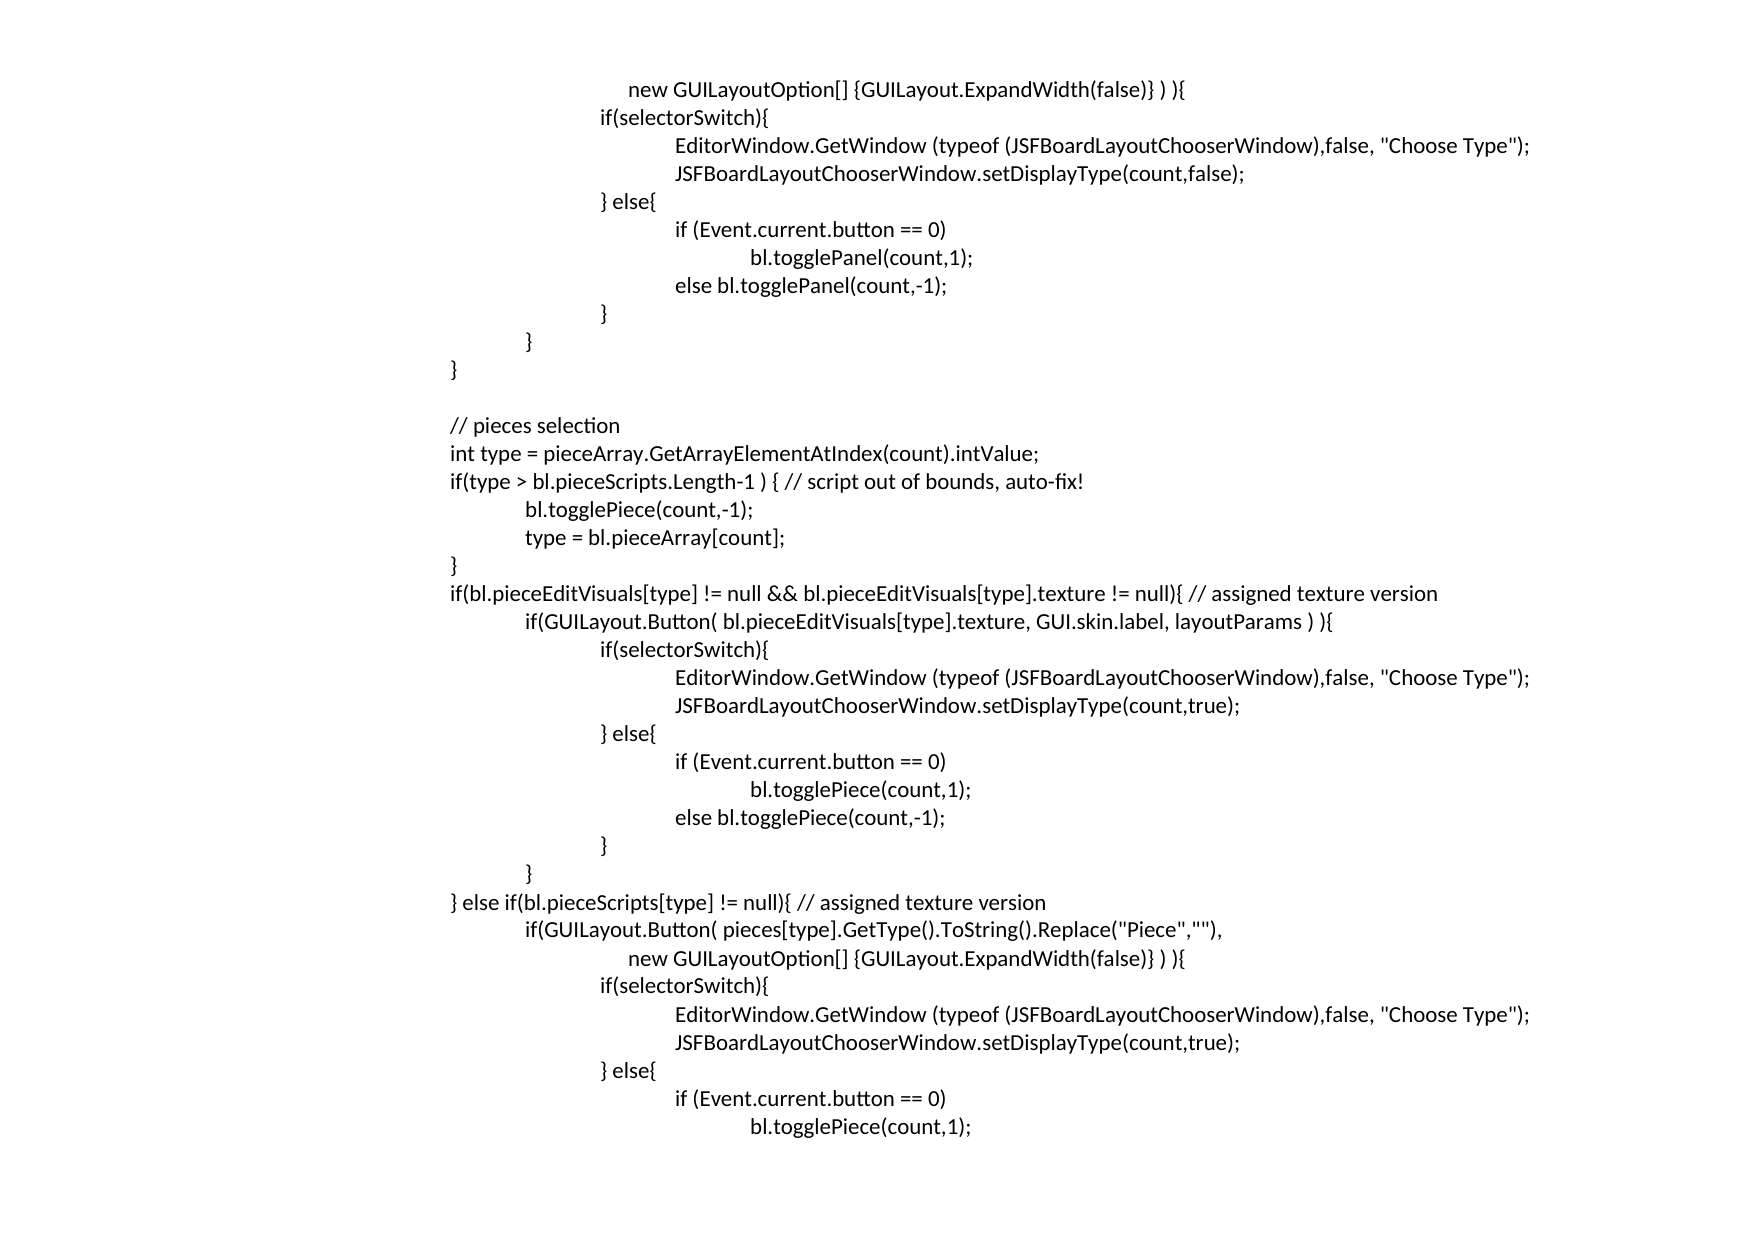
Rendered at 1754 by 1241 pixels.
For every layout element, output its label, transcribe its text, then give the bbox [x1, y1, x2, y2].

text if (Event.current.button == 0) [75, 1084, 1679, 1112]
text EditorWindow.GetWindow (typeof (JSFBoardLayoutChooserWindow),false, "Choose Type"); [75, 131, 1679, 159]
text } else{ [75, 187, 1679, 215]
text JSFBoardLayoutChooserWindow.setDisplayType(count,false); [75, 159, 1679, 187]
text bl.togglePiece(count,-1); [75, 495, 1679, 523]
text if (Event.current.button == 0) [75, 215, 1679, 243]
text bl.togglePiece(count,1); [75, 776, 1679, 803]
text if(selectorSwitch){ [75, 103, 1679, 131]
text if(GUILayout.Button( pieces[type].GetType().ToString().Replace("Piece",""), [75, 916, 1679, 944]
text EditorWindow.GetWindow (typeof (JSFBoardLayoutChooserWindow),false, "Choose Type"); [75, 1000, 1679, 1028]
text } else{ [75, 719, 1679, 747]
text } [75, 355, 1679, 383]
text if(type > bl.pieceScripts.Length-1 ) { // script out of bounds, auto-fix! [75, 467, 1679, 495]
text bl.togglePiece(count,1); [75, 1112, 1679, 1140]
text JSFBoardLayoutChooserWindow.setDisplayType(count,true); [75, 691, 1679, 719]
text } [75, 299, 1679, 327]
text if (Event.current.button == 0) [75, 747, 1679, 776]
text JSFBoardLayoutChooserWindow.setDisplayType(count,true); [75, 1028, 1679, 1056]
text bl.togglePanel(count,1); [75, 243, 1679, 271]
text if(GUILayout.Button( bl.pieceEditVisuals[type].texture, GUI.skin.label, layoutParams ) ){ [75, 607, 1679, 635]
text int type = pieceArray.GetArrayElementAtIndex(count).intValue; [75, 439, 1679, 467]
text else bl.togglePanel(count,-1); [75, 271, 1679, 299]
text } [75, 859, 1679, 888]
text } [75, 551, 1679, 579]
text } else if(bl.pieceScripts[type] != null){ // assigned texture version [75, 888, 1679, 916]
text } [75, 832, 1679, 859]
text new GUILayoutOption[] {GUILayout.ExpandWidth(false)} ) ){ [75, 75, 1679, 103]
text EditorWindow.GetWindow (typeof (JSFBoardLayoutChooserWindow),false, "Choose Type"); [75, 663, 1679, 691]
text } [75, 327, 1679, 355]
text type = bl.pieceArray[count]; [75, 523, 1679, 551]
text if(selectorSwitch){ [75, 635, 1679, 663]
text if(bl.pieceEditVisuals[type] != null && bl.pieceEditVisuals[type].texture != null){ // assigned texture version [75, 579, 1679, 607]
text else bl.togglePiece(count,-1); [75, 803, 1679, 832]
text if(selectorSwitch){ [75, 972, 1679, 1000]
text new GUILayoutOption[] {GUILayout.ExpandWidth(false)} ) ){ [75, 944, 1679, 972]
text } else{ [75, 1056, 1679, 1084]
text // pieces selection [75, 411, 1679, 439]
